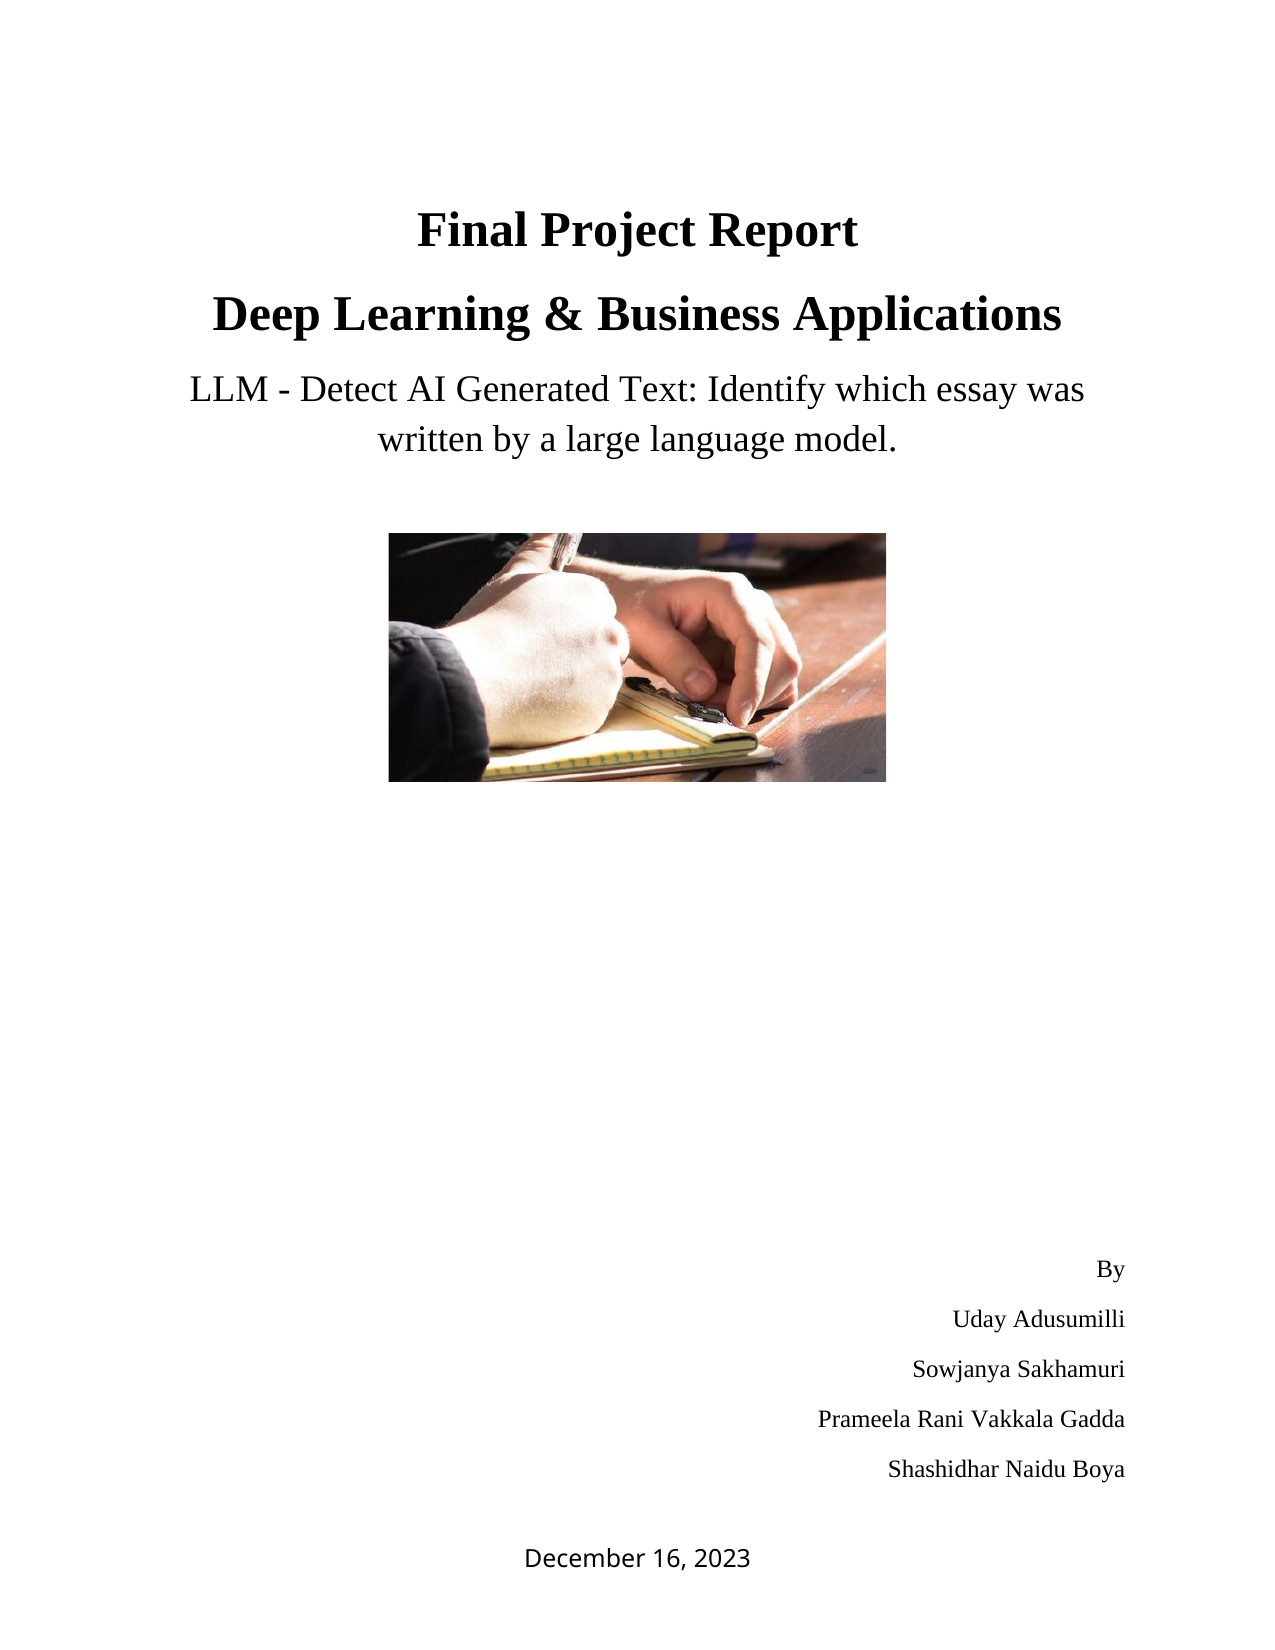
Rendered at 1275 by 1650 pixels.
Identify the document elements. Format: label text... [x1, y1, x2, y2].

text Final Project Report [150, 200, 1125, 257]
picture [388, 533, 887, 782]
text LLM - Detect AI Generated Text: Identify which essay was written by a large language model. [150, 367, 1125, 460]
text Uday Adusumilli [150, 1304, 1125, 1333]
text Deep Learning & Business Applications [150, 283, 1125, 341]
text By [150, 1254, 1125, 1283]
text Prameela Rani Vakkala Gadda [150, 1404, 1125, 1433]
text Shashidhar Naidu Boya [150, 1454, 1125, 1483]
text Sowjanya Sakhamuri [150, 1354, 1125, 1383]
